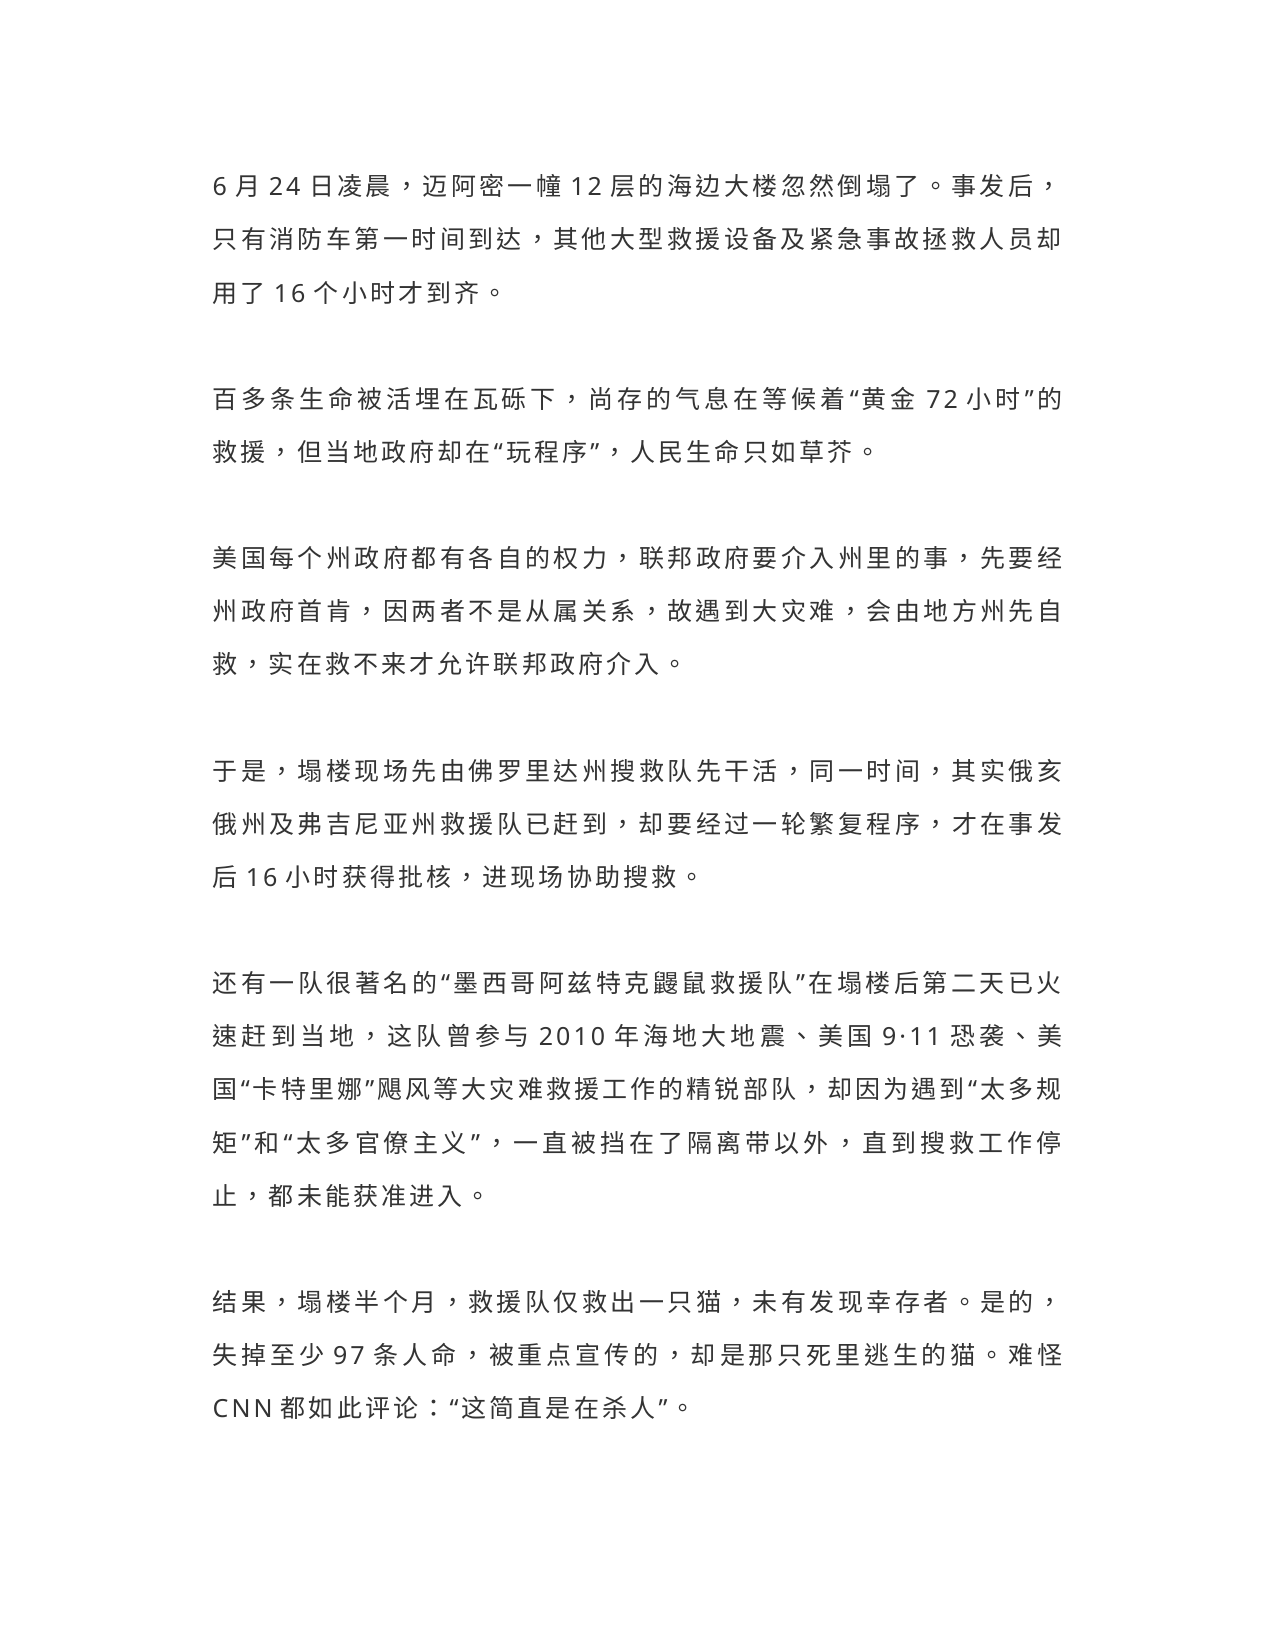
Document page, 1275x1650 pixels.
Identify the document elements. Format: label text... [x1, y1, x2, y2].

text 百多条生命被活埋在瓦砾下，尚存的气息在等候着“黄金72小时”的救援，但当地政府却在“玩程序”，人民生命只如草芥。 [212, 362, 1062, 469]
text 结果，塌楼半个月，救援队仅救出一只猫，未有发现幸存者。是的，失掉至少97条人命，被重点宣传的，却是那只死里逃生的猫。难怪CNN都如此评论：“这简直是在杀人”。 [212, 1266, 1062, 1425]
text 美国每个州政府都有各自的权力，联邦政府要介入州里的事，先要经州政府首肯，因两者不是从属关系，故遇到大灾难，会由地方州先自救，实在救不来才允许联邦政府介入。 [212, 522, 1062, 681]
text 还有一队很著名的“墨西哥阿兹特克鼹鼠救援队”在塌楼后第二天已火速赶到当地，这队曾参与2010年海地大地震、美国9·11恐袭、美国“卡特里娜”飓风等大灾难救援工作的精锐部队，却因为遇到“太多规矩”和“太多官僚主义”，一直被挡在了隔离带以外，直到搜救工作停止，都未能获准进入。 [212, 947, 1062, 1212]
text 6月24日凌晨，迈阿密一幢12层的海边大楼忽然倒塌了。事发后，只有消防车第一时间到达，其他大型救援设备及紧急事故拯救人员却用了16个小时才到齐。 [212, 150, 1062, 309]
text 于是，塌楼现场先由佛罗里达州搜救队先干活，同一时间，其实俄亥俄州及弗吉尼亚州救援队已赶到，却要经过一轮繁复程序，才在事发后16小时获得批核，进现场协助搜救。 [212, 734, 1062, 894]
